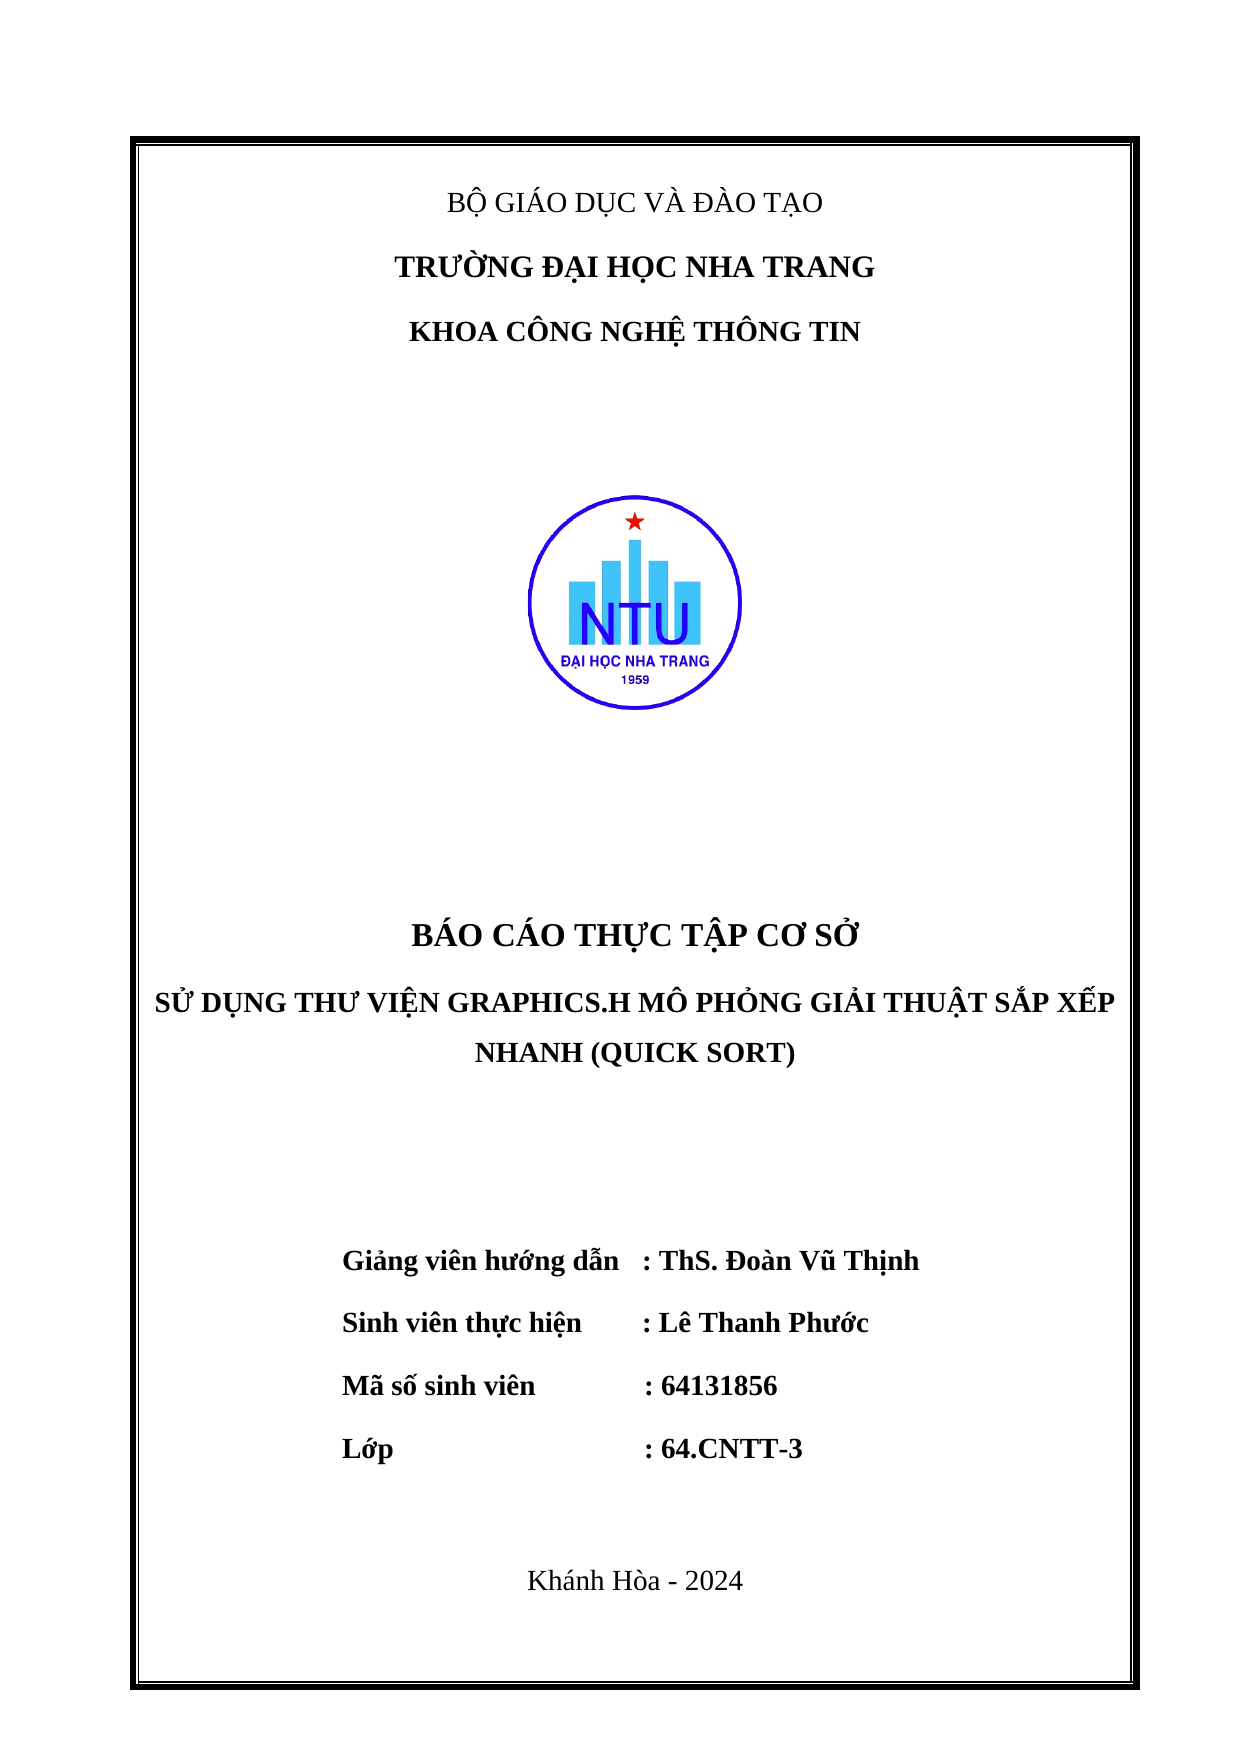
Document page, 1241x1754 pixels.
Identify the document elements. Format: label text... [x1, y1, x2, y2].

text BÁO CÁO THỰC TẬP CƠ SỞ [148, 915, 1122, 953]
text BỘ GIÁO DỤC VÀ ĐÀO TẠO [148, 185, 1122, 219]
text Khánh Hòa - 2024 [148, 1563, 1122, 1596]
picture [527, 495, 742, 710]
text KHOA CÔNG NGHỆ THÔNG TIN [148, 314, 1122, 348]
text TRƯỜNG ĐẠI HỌC NHA TRANG [148, 248, 1122, 284]
text SỬ DỤNG THƯ VIỆN GRAPHICS.H MÔ PHỎNG GIẢI THUẬT SẮP XẾP NHANH (QUICK SORT) [148, 985, 1122, 1069]
